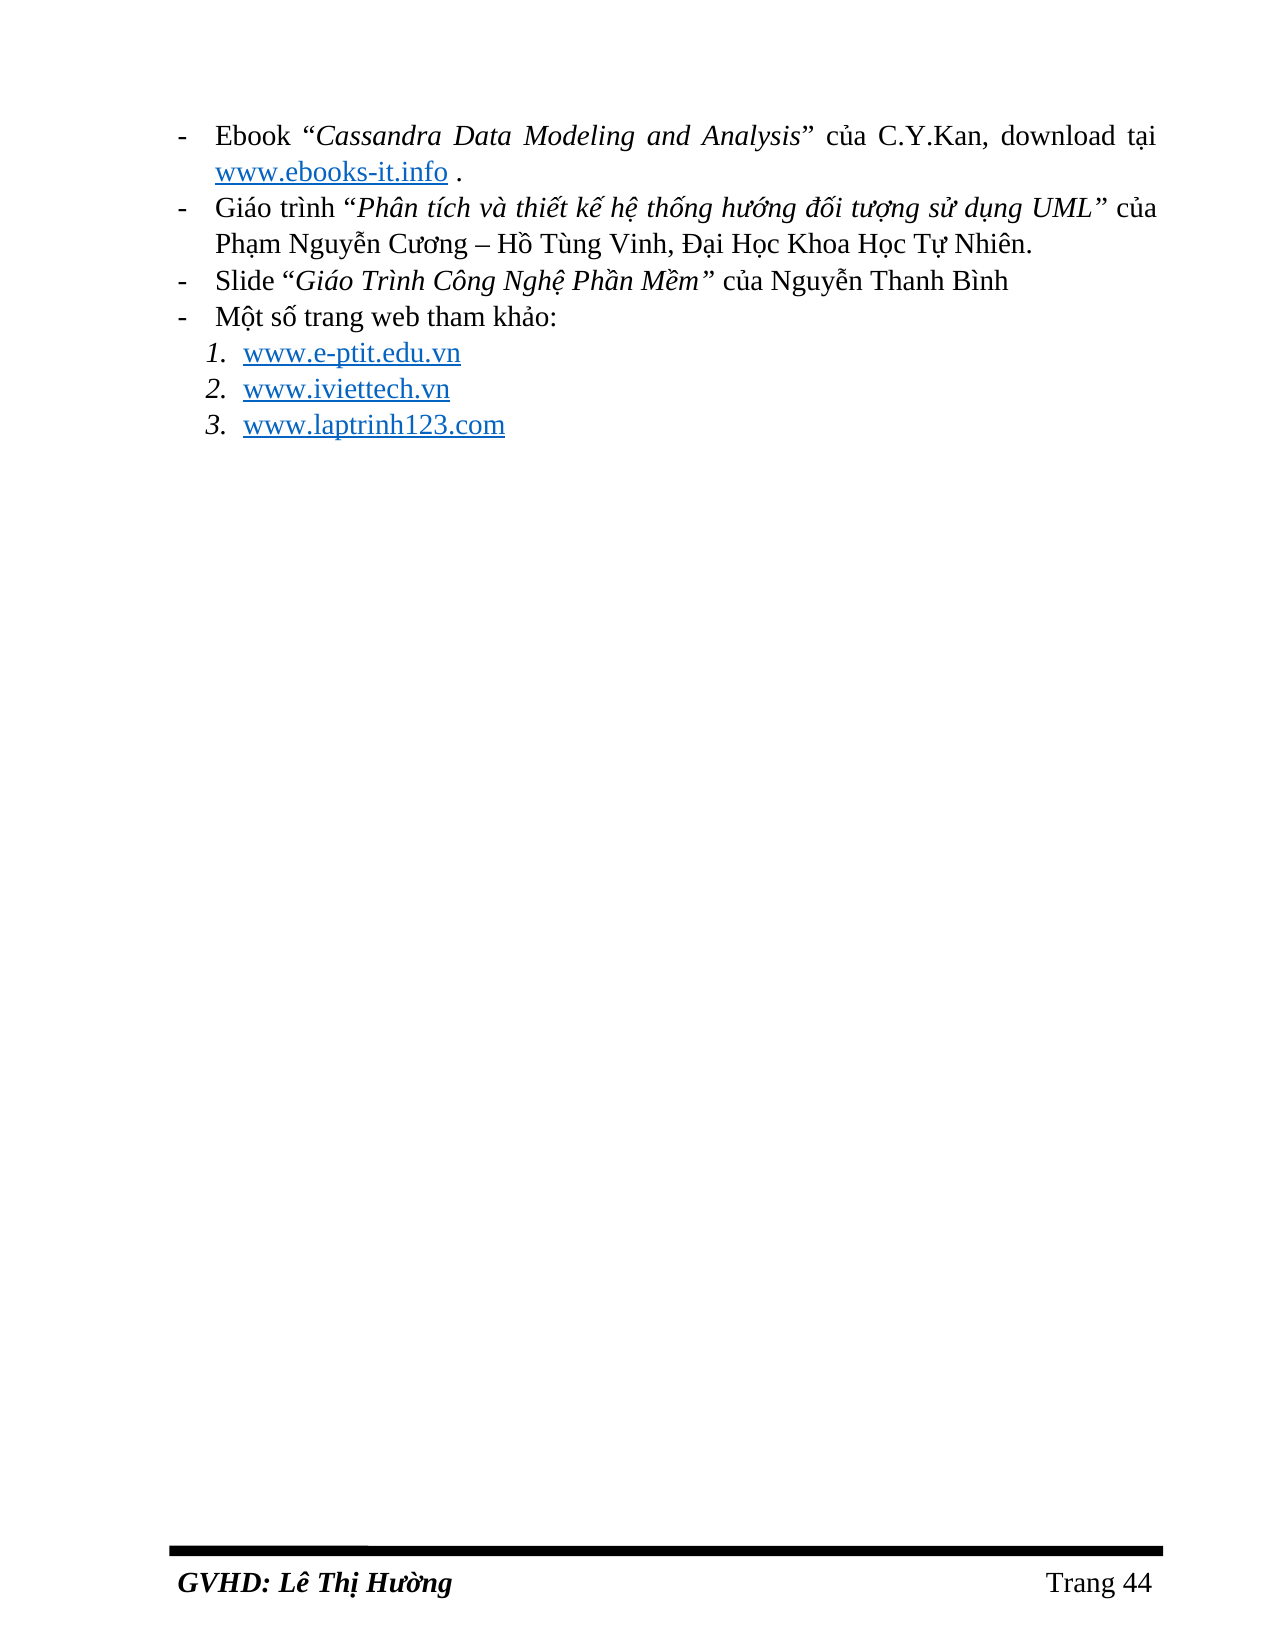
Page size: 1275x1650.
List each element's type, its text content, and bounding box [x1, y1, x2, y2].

list Ebook “Cassandra Data Modeling and Analysis” của C.Y.Kan, download tại www.ebooks-it.info . [177, 118, 1157, 188]
list Slide “Giáo Trình Công Nghệ Phần Mềm” của Nguyễn Thanh Bình [177, 263, 1157, 296]
list Một số trang web tham khảo: [177, 299, 1157, 332]
list www.laptrinh123.com [205, 407, 1157, 441]
list Giáo trình “Phân tích và thiết kế hệ thống hướng đối tượng sử dụng UML” của Phạm Nguyễn Cương – Hồ Tùng Vinh, Đại Học Khoa Học Tự Nhiên. [177, 190, 1157, 260]
list www.e-ptit.edu.vn [205, 335, 1157, 368]
list www.iviettech.vn [205, 371, 1157, 405]
